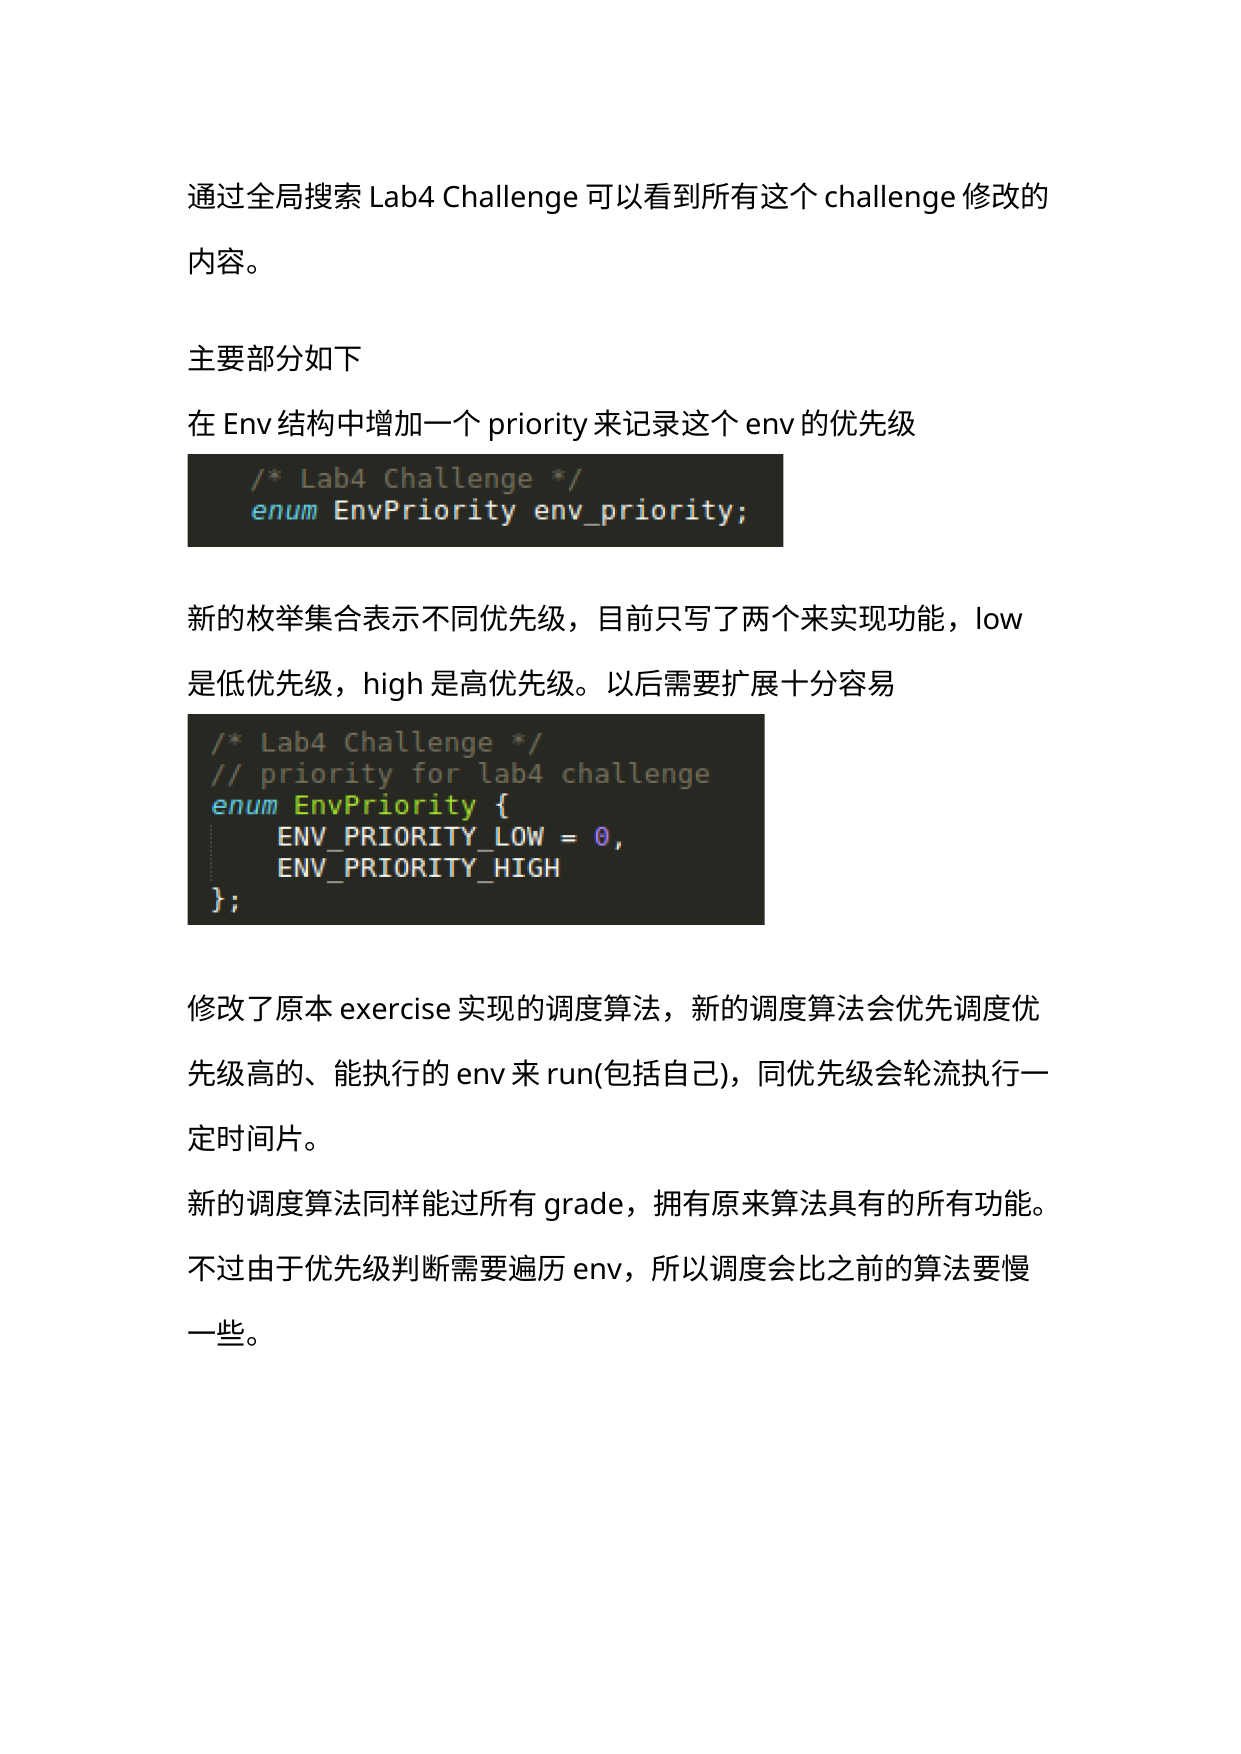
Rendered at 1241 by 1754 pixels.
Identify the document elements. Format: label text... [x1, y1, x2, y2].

text 不过由于优先级判断需要遍历env，所以调度会比之前的算法要慢一些。 [187, 1234, 1053, 1364]
picture [187, 714, 765, 925]
text 修改了原本exercise实现的调度算法，新的调度算法会优先调度优先级高的、能执行的env来run(包括自己)，同优先级会轮流执行一定时间片。 [187, 974, 1053, 1169]
list 在Env结构中增加一个priority来记录这个env的优先级 [187, 389, 1053, 454]
text 新的调度算法同样能过所有grade，拥有原来算法具有的所有功能。 [187, 1169, 1053, 1234]
list 主要部分如下 [187, 324, 1053, 389]
list 新的枚举集合表示不同优先级，目前只写了两个来实现功能，low是低优先级，high是高优先级。以后需要扩展十分容易 [187, 584, 1053, 714]
picture [187, 454, 784, 547]
list 通过全局搜索Lab4 Challenge可以看到所有这个challenge修改的内容。 [187, 162, 1053, 292]
